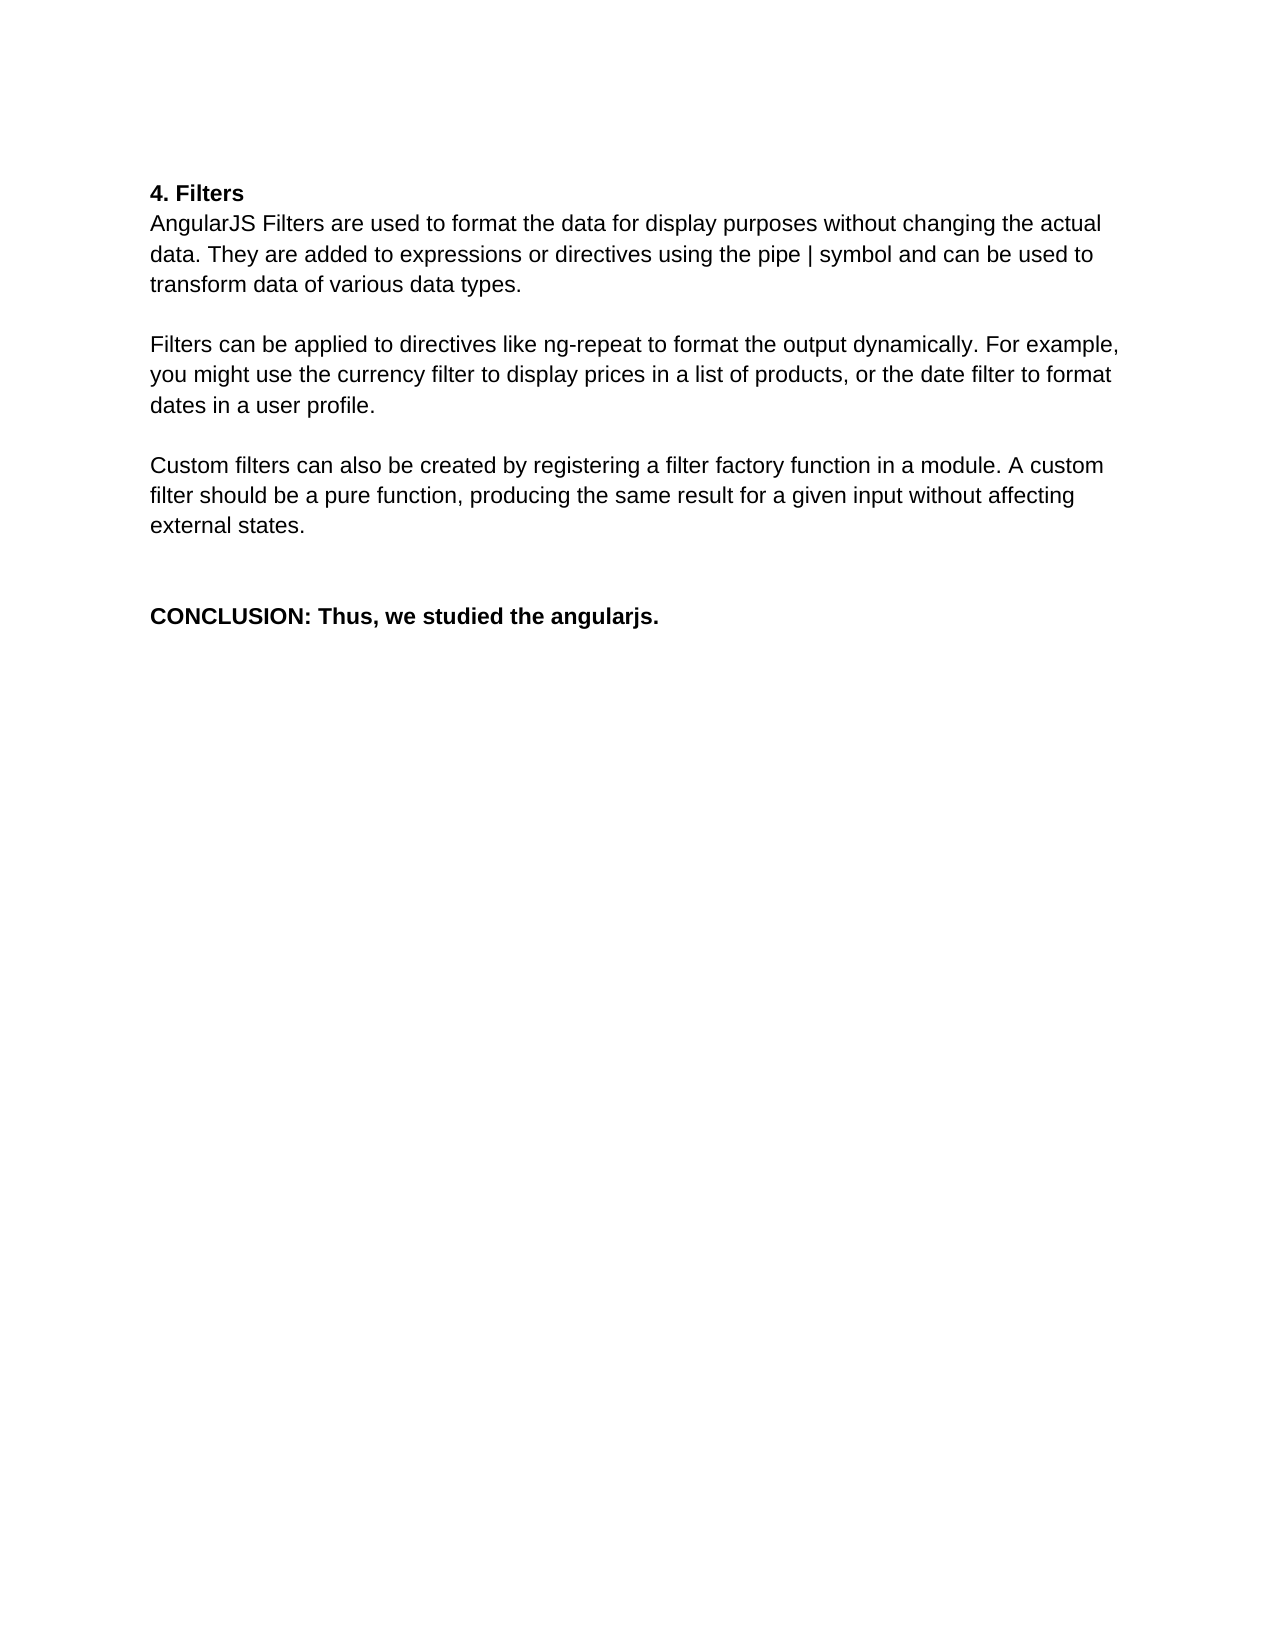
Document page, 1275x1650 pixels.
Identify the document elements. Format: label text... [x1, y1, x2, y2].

text Custom filters can also be created by registering a filter factory function in a module. A custom filter should be a pure function, producing the same result for a given input without affecting external states. [150, 452, 1125, 539]
text Filters can be applied to directives like ng-repeat to format the output dynamically. For example, you might use the currency filter to display prices in a list of products, or the date filter to format dates in a user profile. [150, 331, 1125, 418]
text AngularJS Filters are used to format the data for display purposes without changing the actual data. They are added to expressions or directives using the pipe | symbol and can be used to transform data of various data types. [150, 210, 1125, 297]
text CONCLUSION: Thus, we studied the angularjs. [150, 603, 1125, 629]
text 4. Filters [150, 180, 1125, 207]
